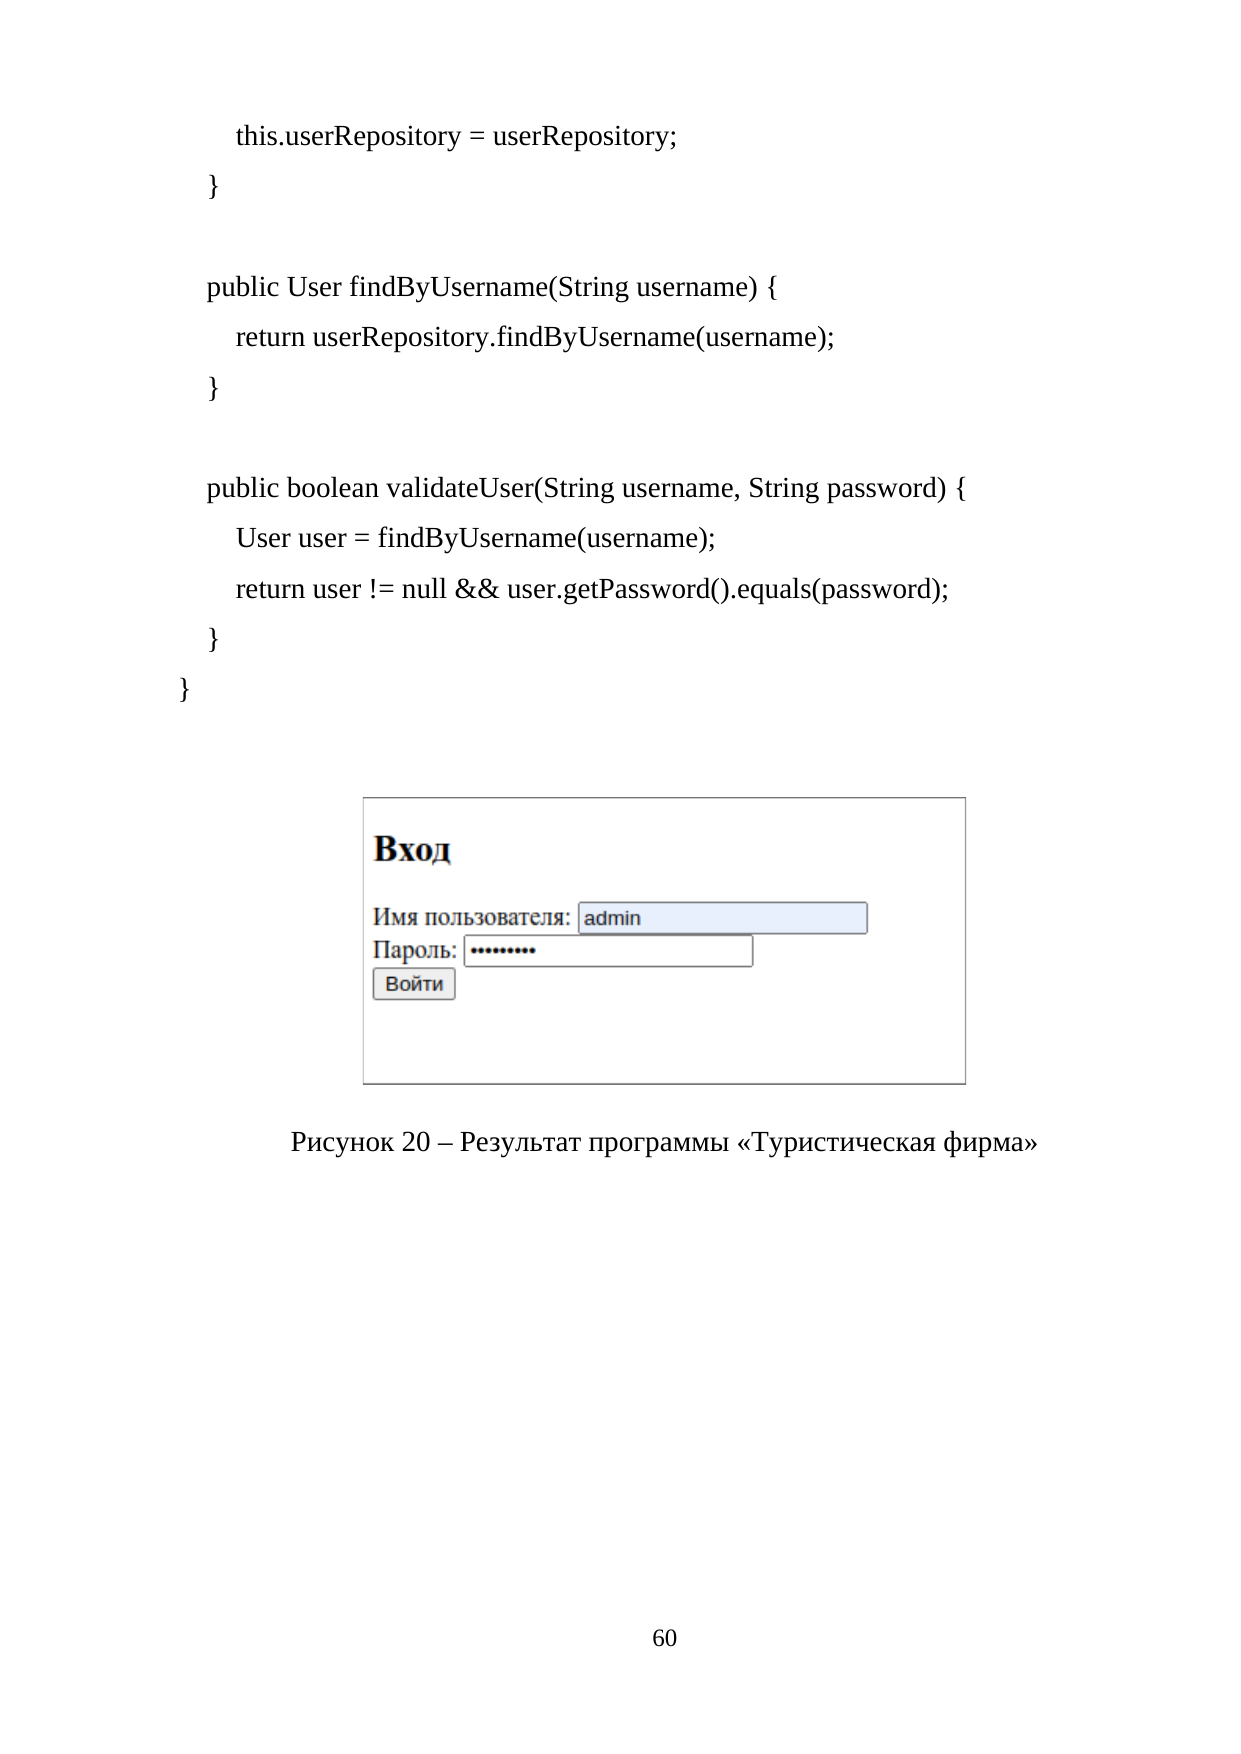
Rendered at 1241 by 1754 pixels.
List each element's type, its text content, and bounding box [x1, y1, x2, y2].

text User user = findByUsername(username); [177, 521, 1152, 554]
text return user != null && user.getPassword().equals(password); [177, 571, 1152, 604]
text Рисунок 20 – Результат программы «Туристическая фирма» [177, 1124, 1152, 1158]
text } [177, 672, 1152, 705]
text } [177, 621, 1152, 655]
text } [177, 370, 1152, 403]
text } [177, 168, 1152, 202]
text return userRepository.findByUsername(username); [177, 319, 1152, 353]
text public boolean validateUser(String username, String password) { [177, 470, 1152, 504]
text public User findByUsername(String username) { [177, 269, 1152, 303]
text this.userRepository = userRepository; [177, 118, 1152, 152]
picture [362, 797, 967, 1085]
